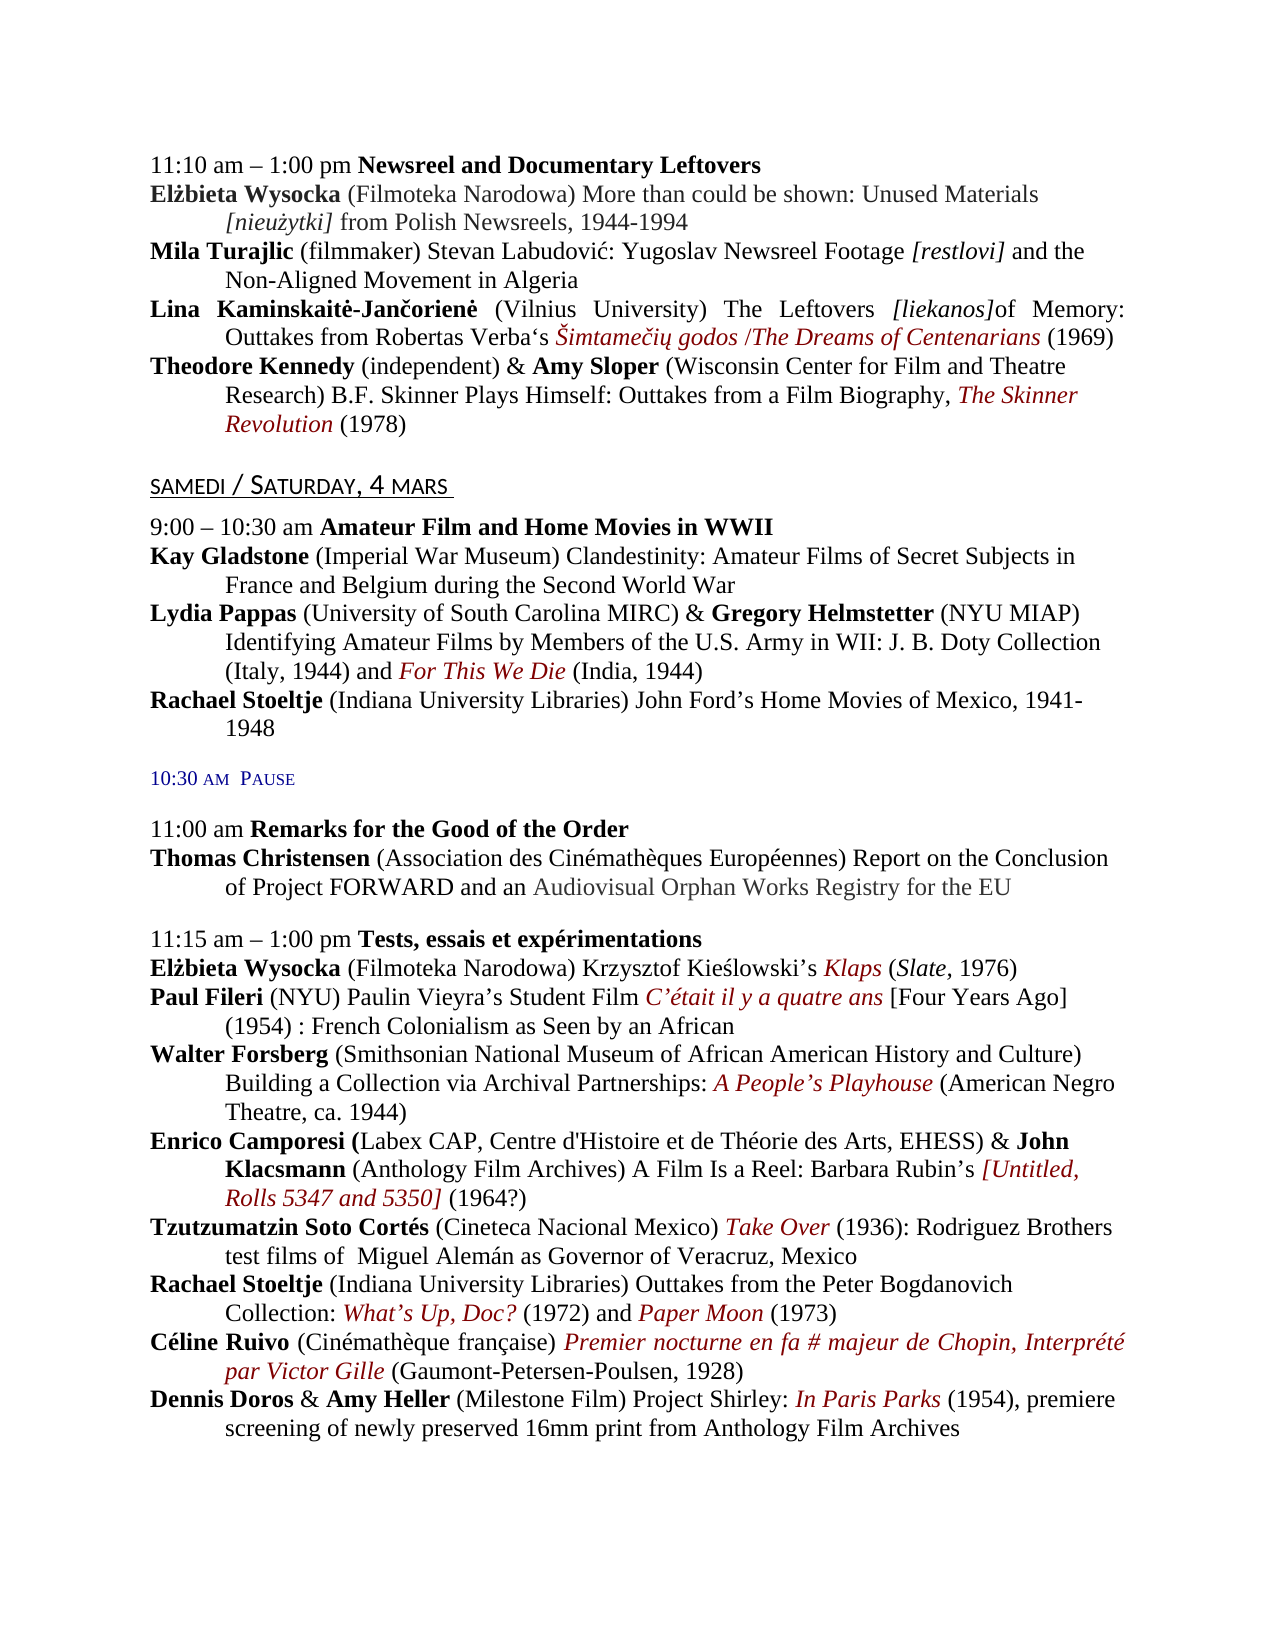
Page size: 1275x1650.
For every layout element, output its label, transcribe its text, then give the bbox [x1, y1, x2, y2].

text Lydia Pappas (University of South Carolina MIRC) & Gregory Helmstetter (NYU MIAP) Identifying Amateur Films by Members of the U.S. Army in WII: J. B. Doty Collection (Italy, 1944) and For This We Die (India, 1944) [150, 598, 1125, 685]
text 10:30 am Pause [150, 766, 1125, 790]
text Elżbieta Wysocka (Filmoteka Narodowa) Krzysztof Kieślowski’s Klaps (Slate, 1976) [576, 953, 1125, 982]
text Rachael Stoeltje (Indiana University Libraries) Outtakes from the Peter Bogdanovich Collection: What’s Up, Doc? (1972) and Paper Moon (1973) [150, 1269, 1125, 1327]
text Rachael Stoeltje (Indiana University Libraries) John Ford’s Home Movies of Mexico, 1941-1948 [150, 685, 1125, 742]
text samedi / Saturday, 4 mars [150, 466, 1125, 502]
text Thomas Christensen (Association des Cinémathèques Européennes) Report on the Conclusion of Project FORWARD and an Audiovisual Orphan Works Registry for the EU [150, 843, 1125, 901]
text Dennis Doros & Amy Heller (Milestone Film) Project Shirley: In Paris Parks (1954), premiere screening of newly preserved 16mm print from Anthology Film Archives [150, 1384, 1125, 1442]
text 9:00 – 10:30 am Amateur Film and Home Movies in WWII [150, 512, 1125, 541]
text 11:15 am – 1:00 pm Tests, essais et expérimentations [150, 924, 1125, 953]
text Elżbieta Wysocka (Filmoteka Narodowa) More than could be shown: Unused Materials [nieużytki] from Polish Newsreels, 1944-1994 [150, 179, 1125, 236]
text Tzutzumatzin Soto Cortés (Cineteca Nacional Mexico) Take Over (1936): Rodriguez Brothers test films of Miguel Alemán as Governor of Veracruz, Mexico [150, 1212, 1125, 1269]
text Lina Kaminskaitė-Jančorienė (Vilnius University) The Leftovers [liekanos]of Memory: Outtakes from Robertas Verba‘s Šimtamečių godos /The Dreams of Centenarians (1969) [150, 294, 1125, 351]
text Enrico Camporesi (Labex CAP, Centre d'Histoire et de Théorie des Arts, EHESS) & John Klacsmann (Anthology Film Archives) A Film Is a Reel: Barbara Rubin’s [Untitled, Rolls 5347 and 5350] (1964?) [150, 1126, 1125, 1212]
text Theodore Kennedy (independent) & Amy Sloper (Wisconsin Center for Film and Theatre Research) B.F. Skinner Plays Himself: Outtakes from a Film Biography, The Skinner Revolution (1978) [150, 351, 1125, 437]
text Walter Forsberg (Smithsonian National Museum of African American History and Culture) Building a Collection via Archival Partnerships: A People’s Playhouse (American Negro Theatre, ca. 1944) [150, 1039, 1125, 1126]
text 11:00 am Remarks for the Good of the Order [150, 814, 1125, 843]
text Kay Gladstone (Imperial War Museum) Clandestinity: Amateur Films of Secret Subjects in France and Belgium during the Second World War [150, 541, 1125, 598]
text Céline Ruivo (Cinémathèque française) Premier nocturne en fa # majeur de Chopin, Interprété par Victor Gille (Gaumont-Petersen-Poulsen, 1928) [150, 1327, 1125, 1384]
text 11:10 am – 1:00 pm Newsreel and Documentary Leftovers [150, 150, 1125, 179]
text Paul Fileri (NYU) Paulin Vieyra’s Student Film C’était il y a quatre ans [Four Years Ago] (1954) : French Colonialism as Seen by an African [150, 982, 1125, 1039]
text Mila Turajlic (filmmaker) Stevan Labudović: Yugoslav Newsreel Footage [restlovi] and the Non-Aligned Movement in Algeria [150, 236, 1125, 294]
